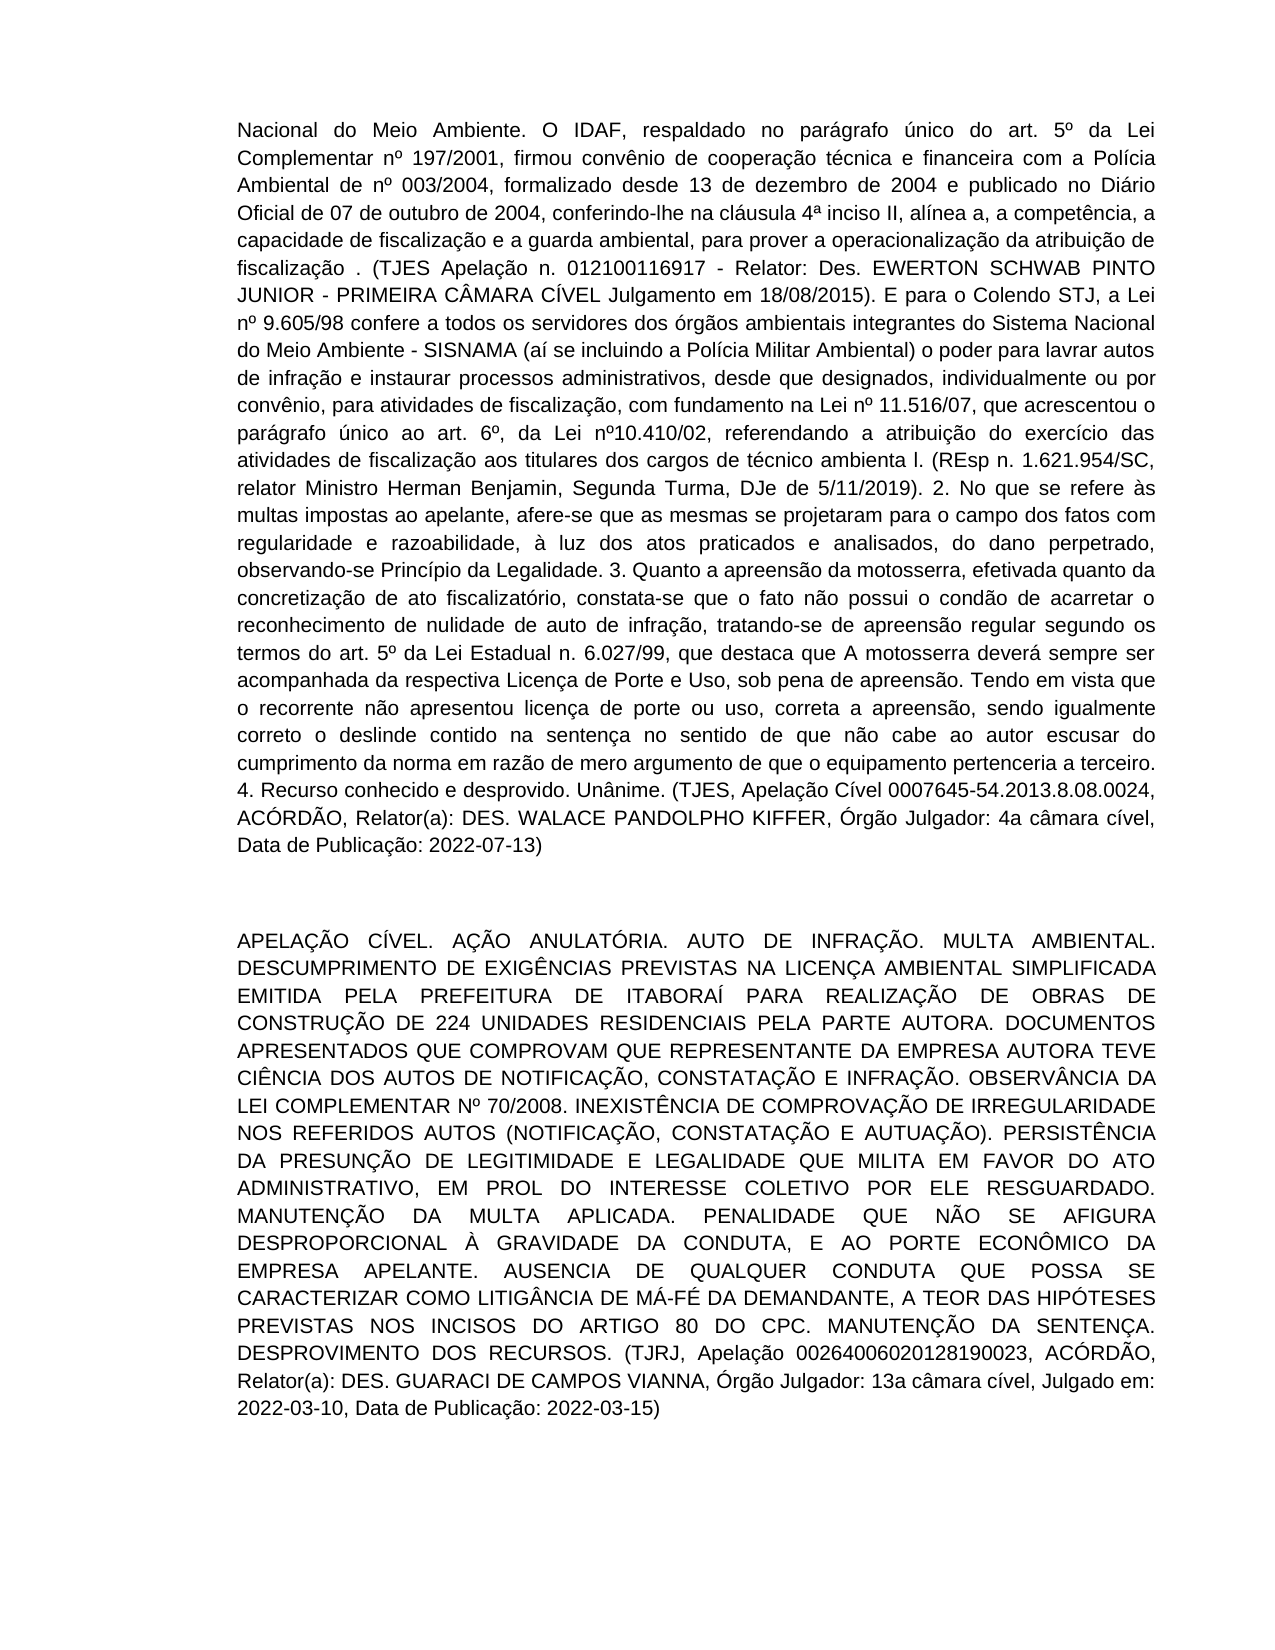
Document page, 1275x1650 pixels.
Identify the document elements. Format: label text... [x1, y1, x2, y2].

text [237, 118, 1157, 857]
text APELAÇÃO CÍVEL. AÇÃO ANULATÓRIA. AUTO DE INFRAÇÃO. MULTA AMBIENTAL. DESCUMPRIMENTO DE EXIGÊNCIAS PREVISTAS NA LICENÇA AMBIENTAL SIMPLIFICADA EMITIDA PELA PREFEITURA DE ITABORAÍ PARA REALIZAÇÃO DE OBRAS DE CONSTRUÇÃO DE 224 UNIDADES RESIDENCIAIS PELA PARTE AUTORA. DOCUMENTOS APRESENTADOS QUE COMPROVAM QUE REPRESENTANTE DA EMPRESA AUTORA TEVE CIÊNCIA DOS AUTOS DE NOTIFICAÇÃO, CONSTATAÇÃO E INFRAÇÃO. OBSERVÂNCIA DA LEI COMPLEMENTAR Nº 70/2008. INEXISTÊNCIA DE COMPROVAÇÃO DE IRREGULARIDADE NOS REFERIDOS AUTOS (NOTIFICAÇÃO, CONSTATAÇÃO E AUTUAÇÃO). PERSISTÊNCIA DA PRESUNÇÃO DE LEGITIMIDADE E LEGALIDADE QUE MILITA EM FAVOR DO ATO ADMINISTRATIVO, EM PROL DO INTERESSE COLETIVO POR ELE RESGUARDADO. MANUTENÇÃO DA MULTA APLICADA. PENALIDADE QUE NÃO SE AFIGURA DESPROPORCIONAL À GRAVIDADE DA CONDUTA, E AO PORTE ECONÔMICO DA EMPRESA APELANTE. AUSENCIA DE QUALQUER CONDUTA QUE POSSA SE CARACTERIZAR COMO LITIGÂNCIA DE MÁ-FÉ DA DEMANDANTE, A TEOR DAS HIPÓTESES PREVISTAS NOS INCISOS DO ARTIGO 80 DO CPC. MANUTENÇÃO DA SENTENÇA. DESPROVIMENTO DOS RECURSOS. (TJRJ, Apelação 00264006020128190023, ACÓRDÃO, Relator(a): DES. GUARACI DE CAMPOS VIANNA, Órgão Julgador: 13a câmara cível, Julgado em: 2022-03-10, Data de Publicação: 2022-03-15) [237, 929, 1157, 1420]
